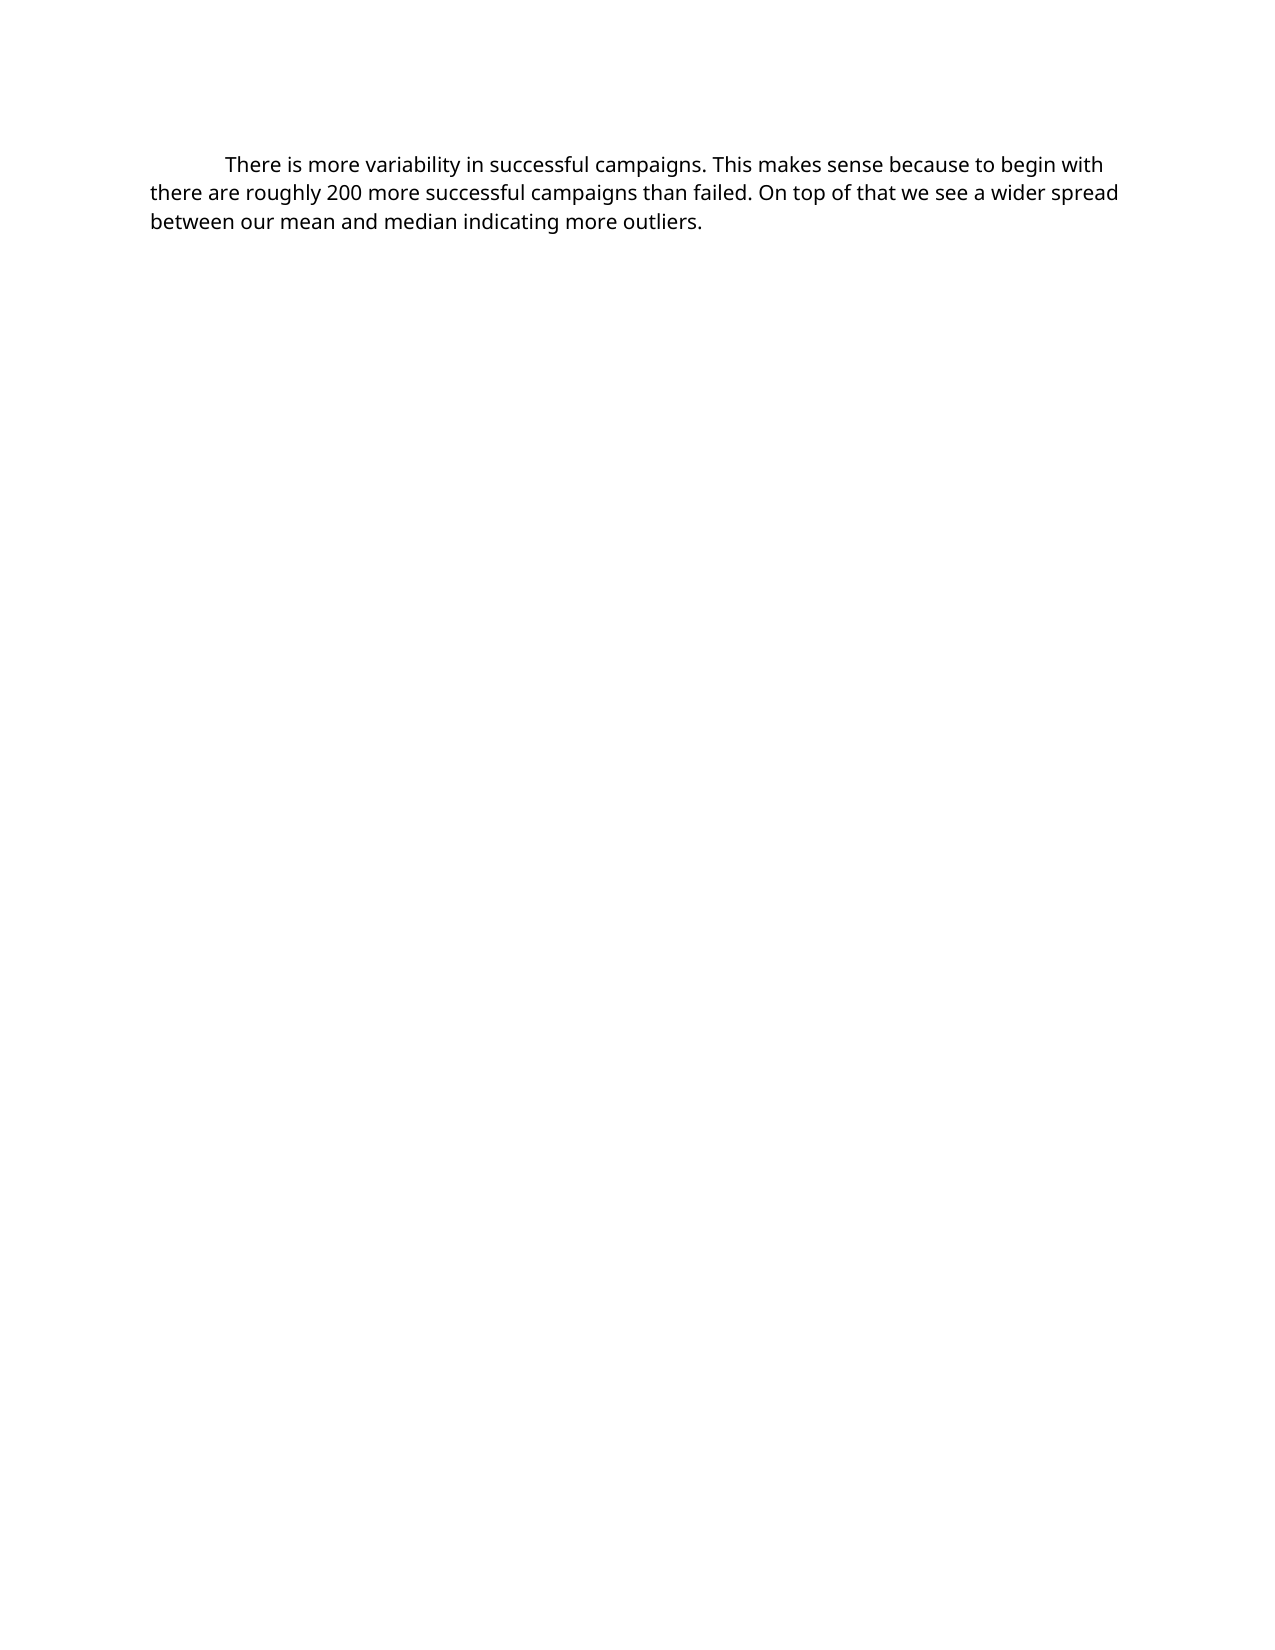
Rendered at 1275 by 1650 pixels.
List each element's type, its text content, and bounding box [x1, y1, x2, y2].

text There is more variability in successful campaigns. This makes sense because to begin with there are roughly 200 more successful campaigns than failed. On top of that we see a wider spread between our mean and median indicating more outliers. [150, 150, 1125, 235]
